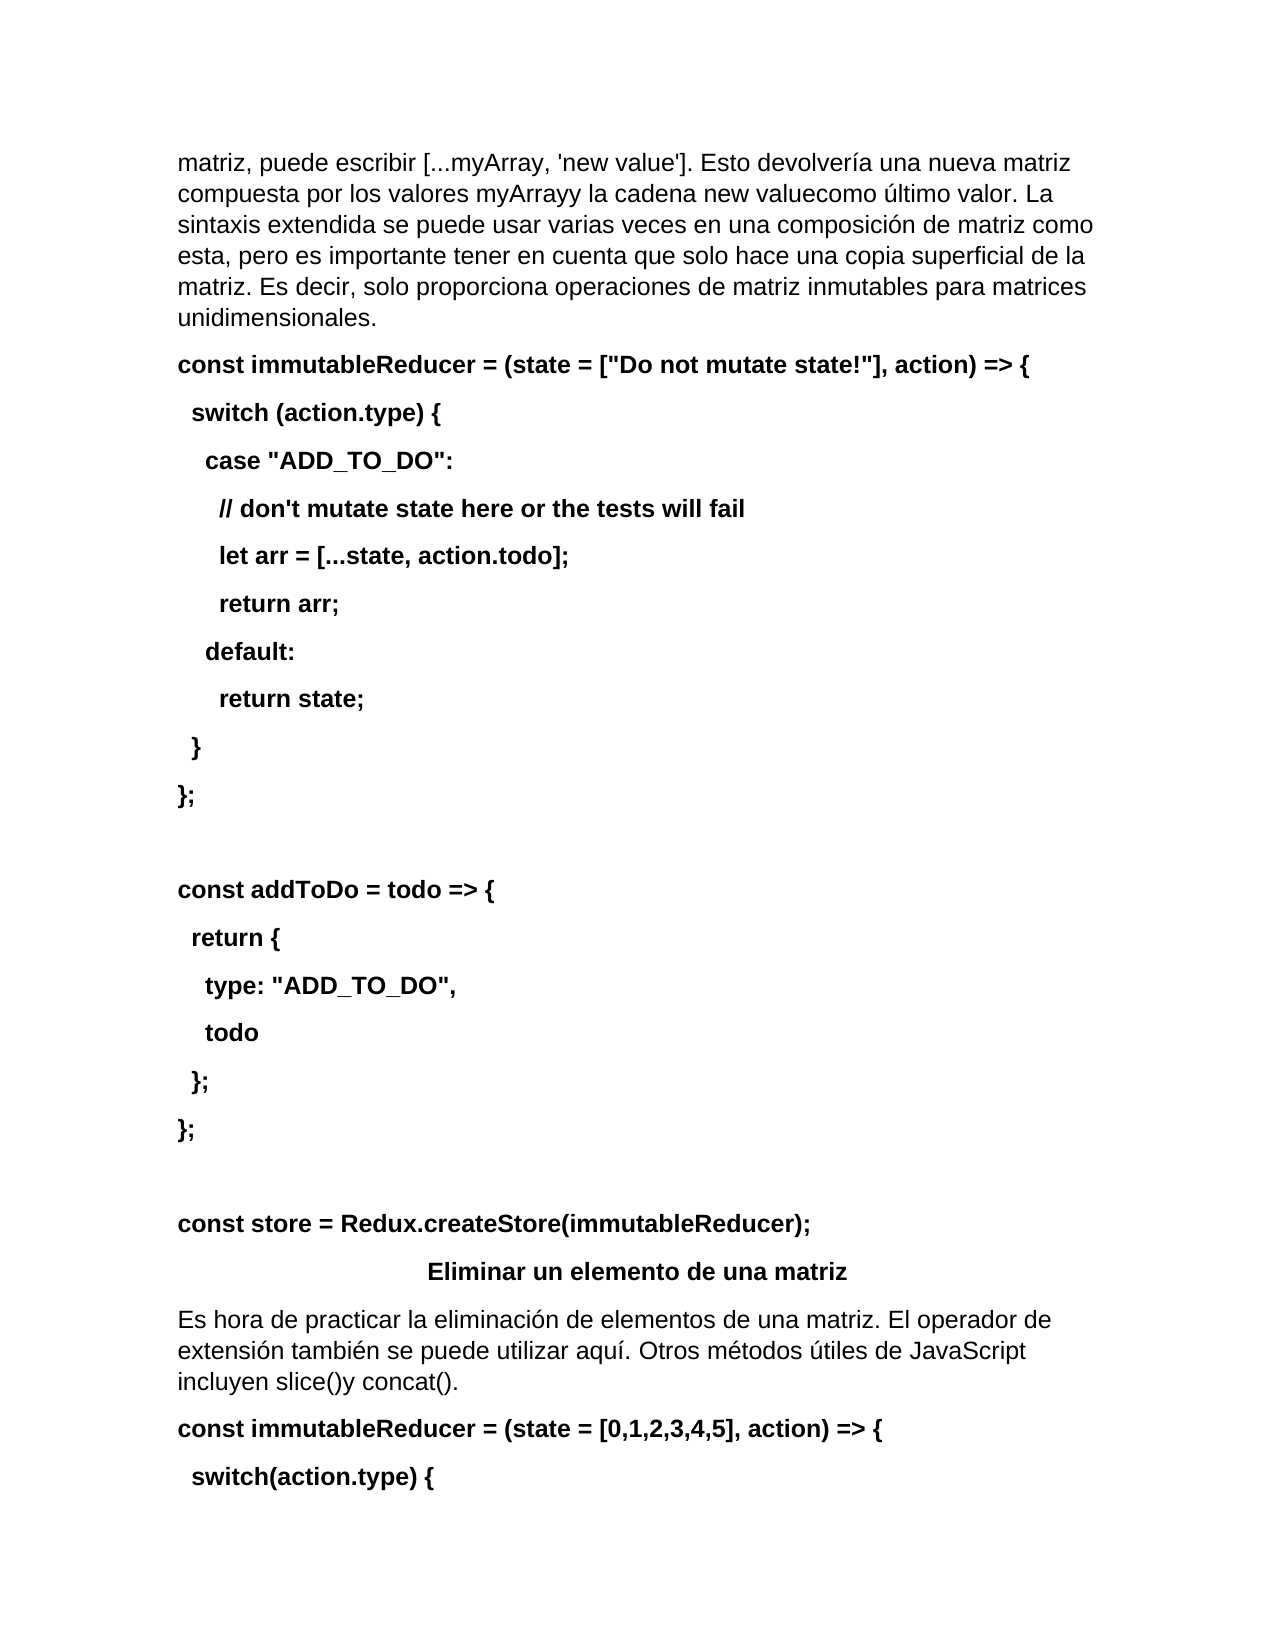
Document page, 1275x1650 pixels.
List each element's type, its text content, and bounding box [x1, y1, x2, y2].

text const immutableReducer = (state = ["Do not mutate state!"], action) => { [177, 351, 1098, 379]
text type: "ADD_TO_DO", [177, 971, 1098, 999]
text Es hora de practicar la eliminación de elementos de una matriz. El operador de extensión también se puede utilizar aquí. Otros métodos útiles de JavaScript incluyen slice()y concat(). [177, 1305, 1098, 1396]
text } [177, 732, 1098, 761]
text return arr; [177, 589, 1098, 618]
text }; [177, 780, 1098, 809]
text switch(action.type) { [177, 1462, 1098, 1491]
text return state; [177, 684, 1098, 713]
text Eliminar un elemento de una matriz [177, 1257, 1098, 1286]
text return { [177, 923, 1098, 952]
text todo [177, 1018, 1098, 1047]
text default: [177, 637, 1098, 666]
text }; [177, 1114, 1098, 1143]
text let arr = [...state, action.todo]; [177, 541, 1098, 570]
text const store = Redux.createStore(immutableReducer); [177, 1209, 1098, 1238]
text // don't mutate state here or the tests will fail [177, 494, 1098, 522]
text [177, 148, 1098, 332]
text }; [177, 1066, 1098, 1095]
text case "ADD_TO_DO": [177, 446, 1098, 475]
text const immutableReducer = (state = [0,1,2,3,4,5], action) => { [177, 1414, 1098, 1443]
text switch (action.type) { [177, 398, 1098, 427]
text const addToDo = todo => { [177, 875, 1098, 904]
